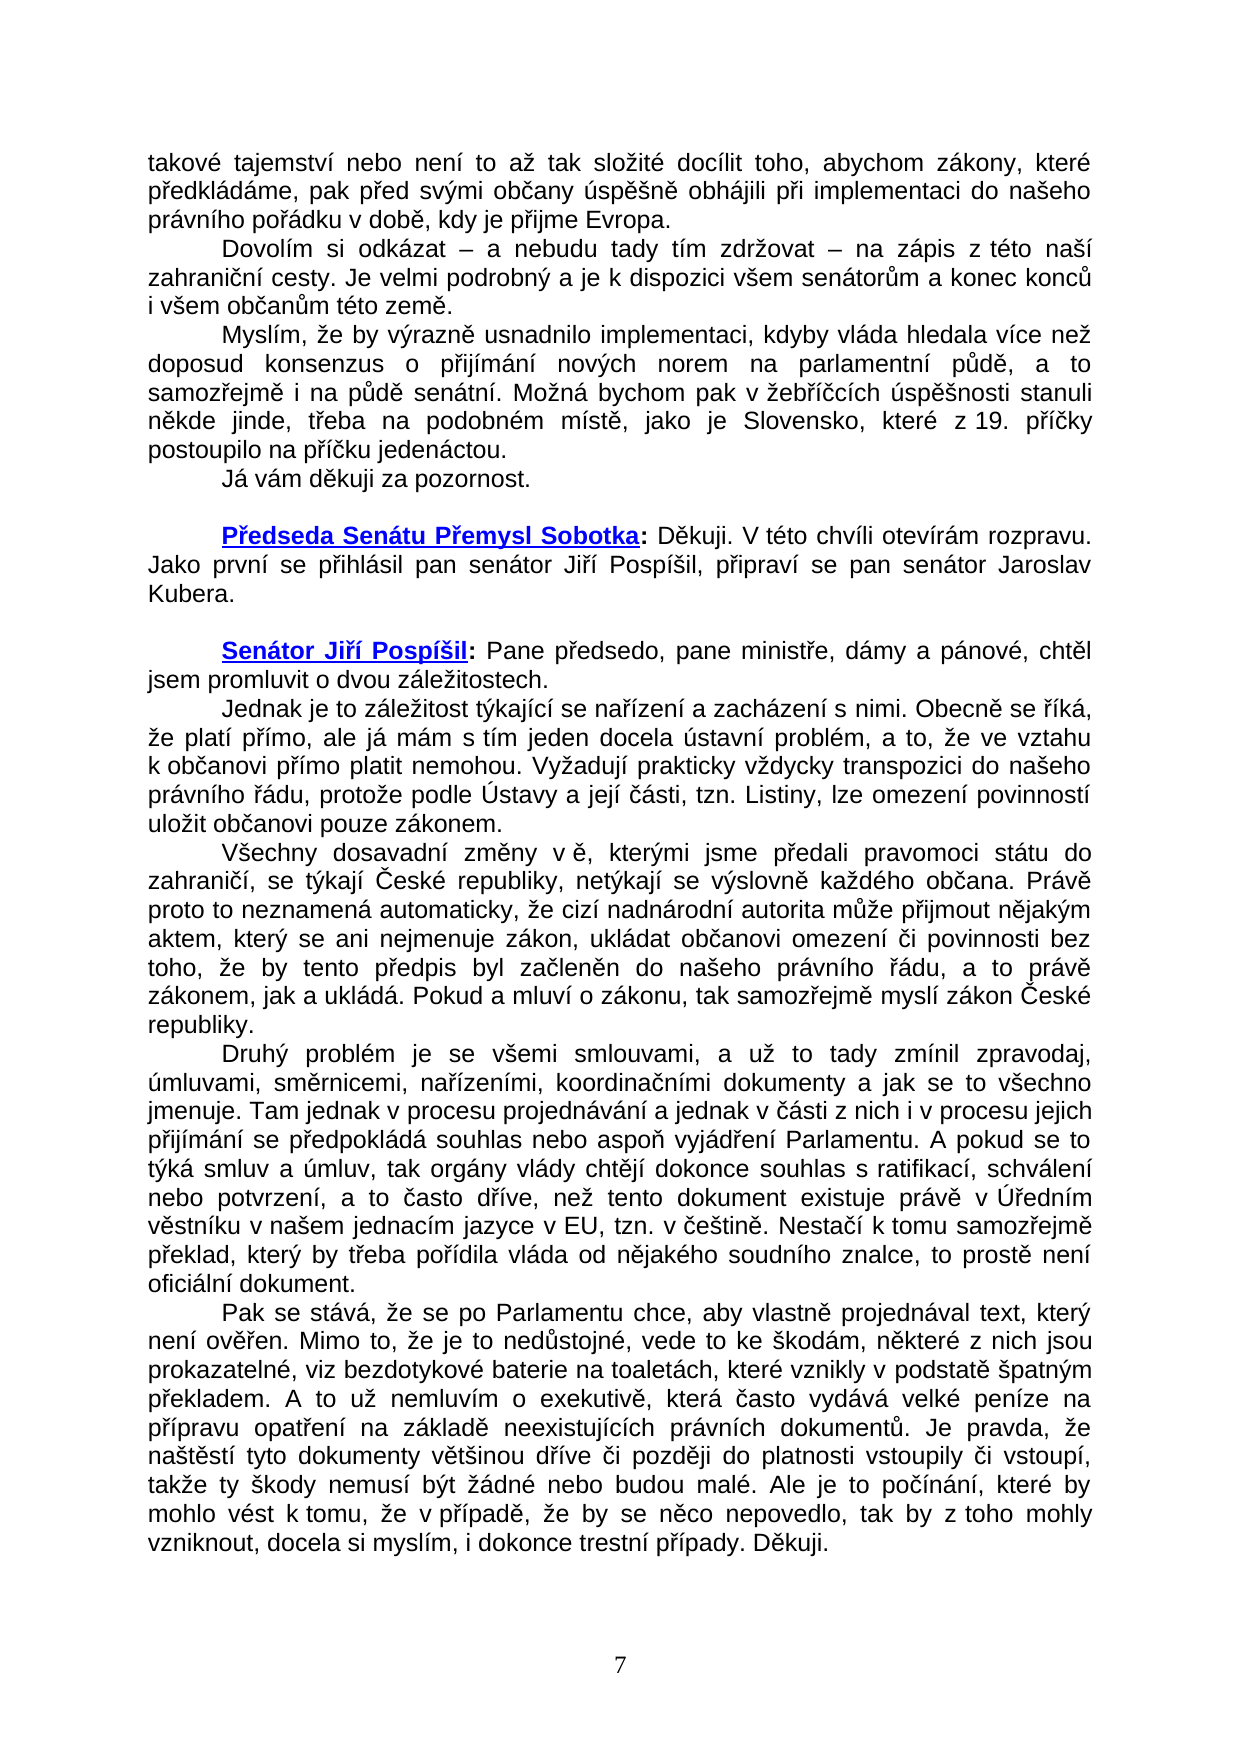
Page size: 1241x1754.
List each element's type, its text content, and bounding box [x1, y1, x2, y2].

text Jednak je to záležitost týkající se nařízení a zacházení s nimi. Obecně se říká, že platí přímo, ale já mám s tím jeden docela ústavní problém, a to, že ve vztahu k občanovi přímo platit nemohou. Vyžadují prakticky vždycky transpozici do našeho právního řádu, protože podle Ústavy a její části, tzn. Listiny, lze omezení povinností uložit občanovi pouze zákonem. [148, 694, 1093, 838]
text Senátor Jiří Pospíšil: Pane předsedo, pane ministře, dámy a pánové, chtěl jsem promluvit o dvou záležitostech. [148, 636, 1093, 694]
text Všechny dosavadní změny v ě, kterými jsme předali pravomoci státu do zahraničí, se týkají České republiky, netýkají se výslovně každého občana. Právě proto to neznamená automaticky, že cizí nadnárodní autorita může přijmout nějakým aktem, který se ani nejmenuje zákon, ukládat občanovi omezení či povinnosti bez toho, že by tento předpis byl začleněn do našeho právního řádu, a to právě zákonem, jak a ukládá. Pokud a mluví o zákonu, tak samozřejmě myslí zákon České republiky. [148, 838, 1093, 1039]
text Druhý problém je se všemi smlouvami, a už to tady zmínil zpravodaj, úmluvami, směrnicemi, nařízeními, koordinačními dokumenty a jak se to všechno jmenuje. Tam jednak v procesu projednávání a jednak v části z nich i v procesu jejich přijímání se předpokládá souhlas nebo aspoň vyjádření Parlamentu. A pokud se to týká smluv a úmluv, tak orgány vlády chtějí dokonce souhlas s ratifikací, schválení nebo potvrzení, a to často dříve, než tento dokument existuje právě v Úředním věstníku v našem jednacím jazyce v EU, tzn. v češtině. Nestačí k tomu samozřejmě překlad, který by třeba pořídila vláda od nějakého soudního znalce, to prostě není oficiální dokument. [148, 1039, 1093, 1298]
text Předseda Senátu Přemysl Sobotka: Děkuji. V této chvíli otevírám rozpravu. Jako první se přihlásil pan senátor Jiří Pospíšil, připraví se pan senátor Jaroslav Kubera. [148, 521, 1093, 608]
text Já vám děkuji za pozornost. [148, 464, 1093, 493]
text Myslím, že by výrazně usnadnilo implementaci, kdyby vláda hledala více než doposud konsenzus o přijímání nových norem na parlamentní půdě, a to samozřejmě i na půdě senátní. Možná bychom pak v žebříčcích úspěšnosti stanuli někde jinde, třeba na podobném místě, jako je Slovensko, které z 19. příčky postoupilo na příčku jedenáctou. [148, 320, 1093, 464]
text Pak se stává, že se po Parlamentu chce, aby vlastně projednával text, který není ověřen. Mimo to, že je to nedůstojné, vede to ke škodám, některé z nich jsou prokazatelné, viz bezdotykové baterie na toaletách, které vznikly v podstatě špatným překladem. A to už nemluvím o exekutivě, která často vydává velké peníze na přípravu opatření na základě neexistujících právních dokumentů. Je pravda, že naštěstí tyto dokumenty většinou dříve či později do platnosti vstoupily či vstoupí, takže ty škody nemusí být žádné nebo budou malé. Ale je to počínání, které by mohlo vést k tomu, že v případě, že by se něco nepovedlo, tak by z toho mohly vzniknout, docela si myslím, i dokonce trestní případy. Děkuji. [148, 1298, 1093, 1556]
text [148, 148, 1093, 234]
text Dovolím si odkázat – a nebudu tady tím zdržovat – na zápis z této naší zahraniční cesty. Je velmi podrobný a je k dispozici všem senátorům a konec konců i všem občanům této země. [148, 234, 1093, 320]
